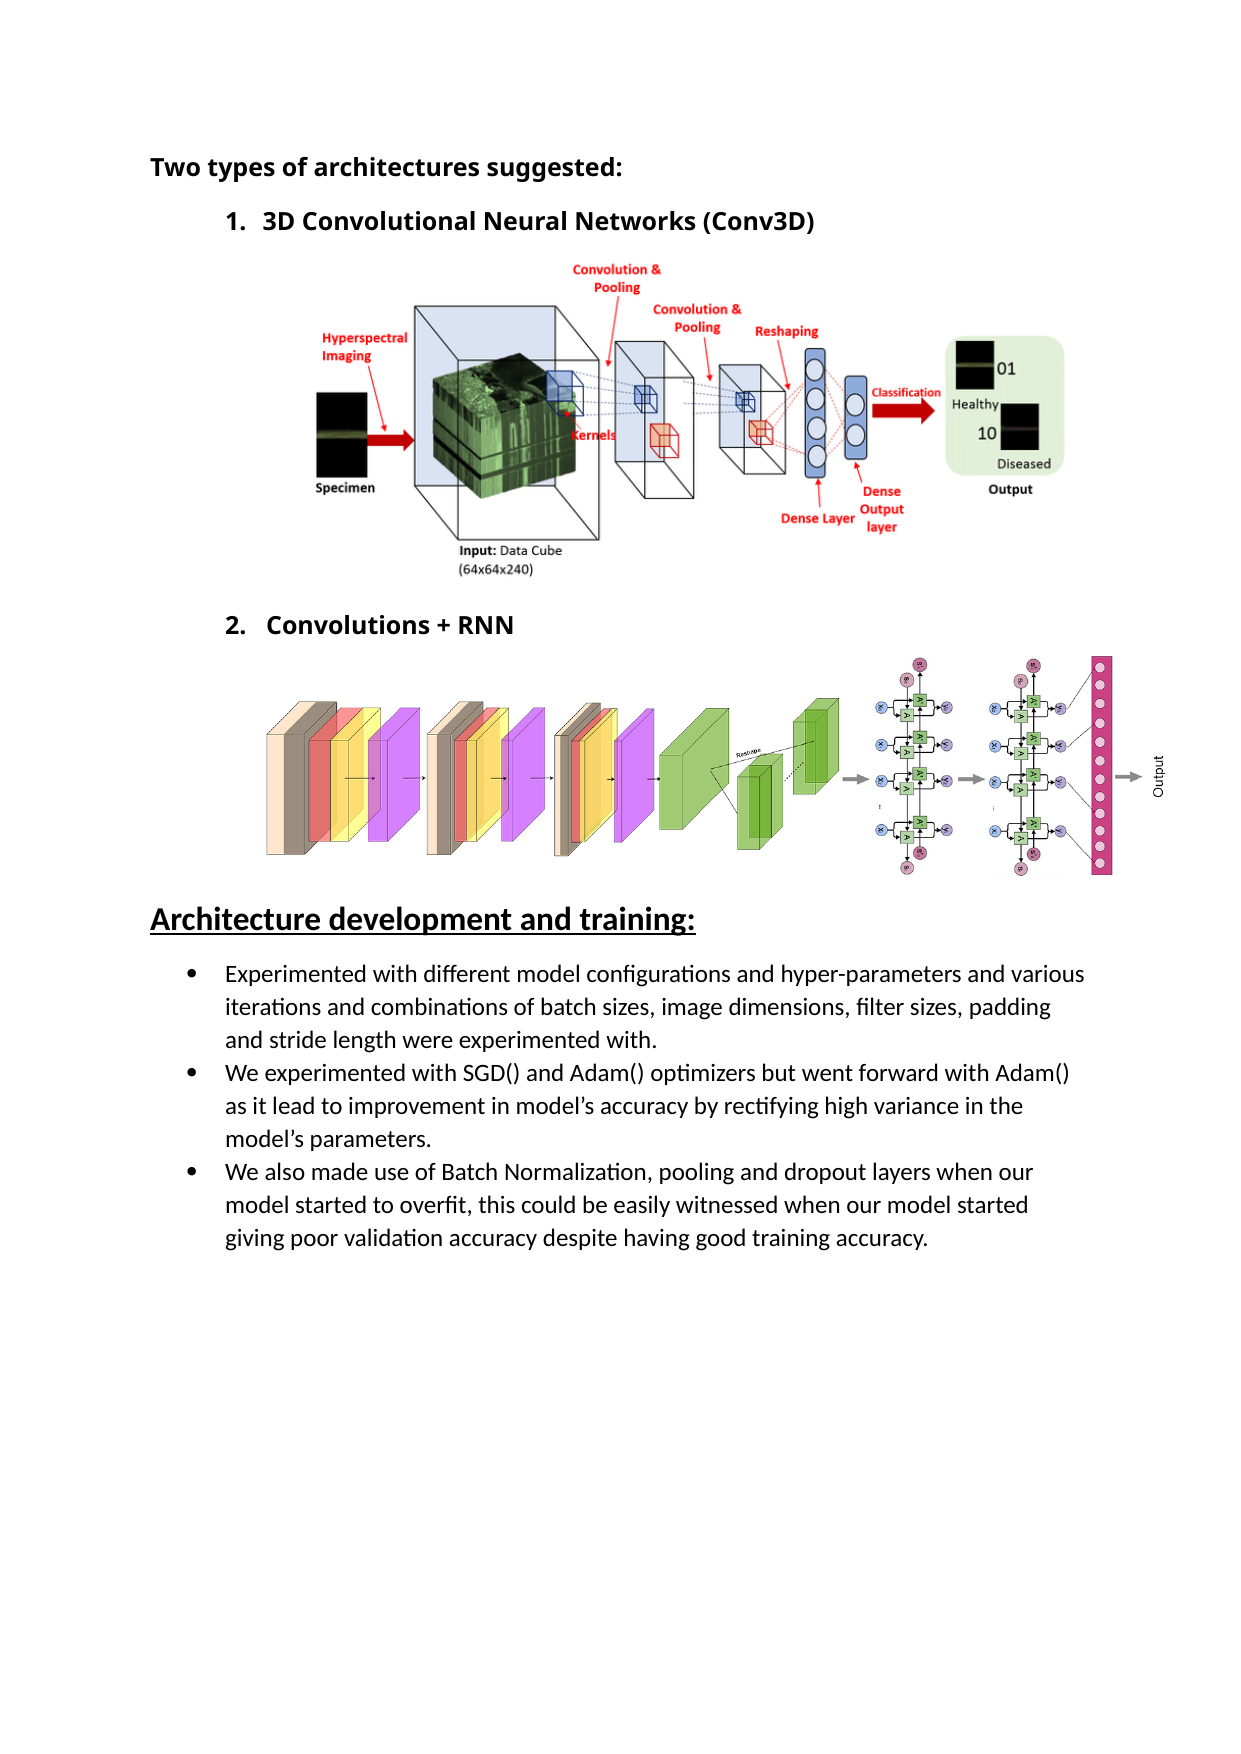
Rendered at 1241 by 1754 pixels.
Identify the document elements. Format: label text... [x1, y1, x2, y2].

list 2. Convolutions + RNN [225, 608, 1090, 642]
list 3D Convolutional Neural Networks (Conv3D) [225, 203, 1090, 237]
text Architecture development and training: [150, 898, 1090, 938]
list We also made use of Batch Normalization, pooling and dropout layers when our model started to overfit, this could be easily witnessed when our model started giving poor validation accuracy despite having good training accuracy. [187, 1156, 1090, 1252]
list Experimented with different model configurations and hyper-parameters and various iterations and combinations of batch sizes, image dimensions, filter sizes, padding and stride length were experimented with. [187, 958, 1090, 1055]
picture [262, 240, 1128, 606]
text Two types of architectures suggested: [150, 150, 1090, 184]
list We experimented with SGD() and Adam() optimizers but went forward with Adam() as it lead to improvement in model’s accuracy by rectifying high variance in the model’s parameters. [187, 1057, 1090, 1153]
picture [225, 644, 1166, 879]
